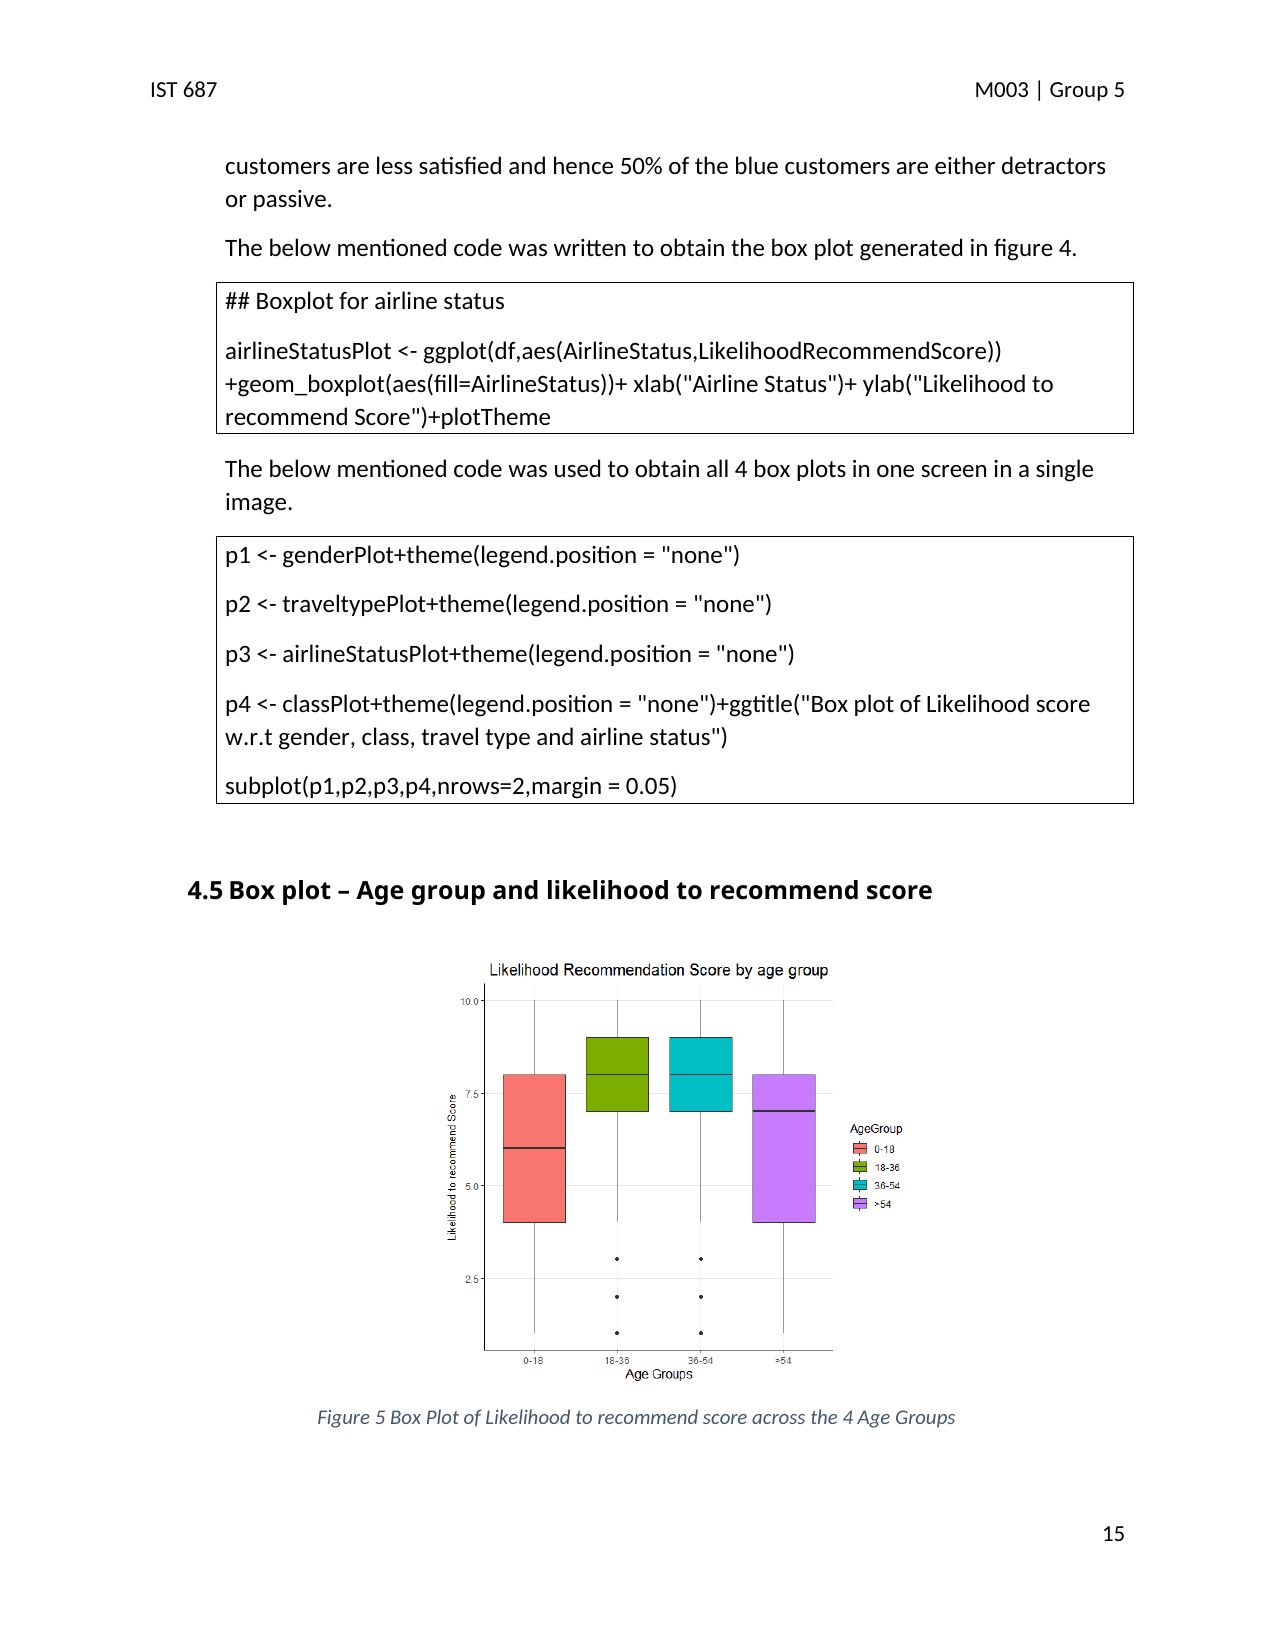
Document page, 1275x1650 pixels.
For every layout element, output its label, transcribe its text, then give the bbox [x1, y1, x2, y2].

text The below mentioned code was used to obtain all 4 box plots in one screen in a single image. [225, 453, 1125, 517]
text subplot(p1,p2,p3,p4,nrows=2,margin = 0.05) [217, 767, 1133, 803]
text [225, 150, 1125, 213]
text p3 <- airlineStatusPlot+theme(legend.position = "none") [217, 635, 1133, 669]
subtitle Box plot – Age group and likelihood to recommend score [187, 872, 1125, 907]
text p2 <- traveltypePlot+theme(legend.position = "none") [217, 585, 1133, 619]
picture [440, 956, 914, 1386]
text The below mentioned code was written to obtain the box plot generated in figure 4. [225, 232, 1125, 263]
text ## Boxplot for airline status [217, 283, 1133, 316]
text p1 <- genderPlot+theme(legend.position = "none") [217, 537, 1133, 569]
text Figure 5 Box Plot of Likelihood to recommend score across the 4 Age Groups [150, 1404, 1125, 1430]
text p4 <- classPlot+theme(legend.position = "none")+ggtitle("Box plot of Likelihood score w.r.t gender, class, travel type and airline status") [217, 684, 1133, 751]
text airlineStatusPlot <- ggplot(df,aes(AirlineStatus,LikelihoodRecommendScore))+geom_boxplot(aes(fill=AirlineStatus))+ xlab("Airline Status")+ ylab("Likelihood to recommend Score")+plotTheme [217, 332, 1133, 433]
